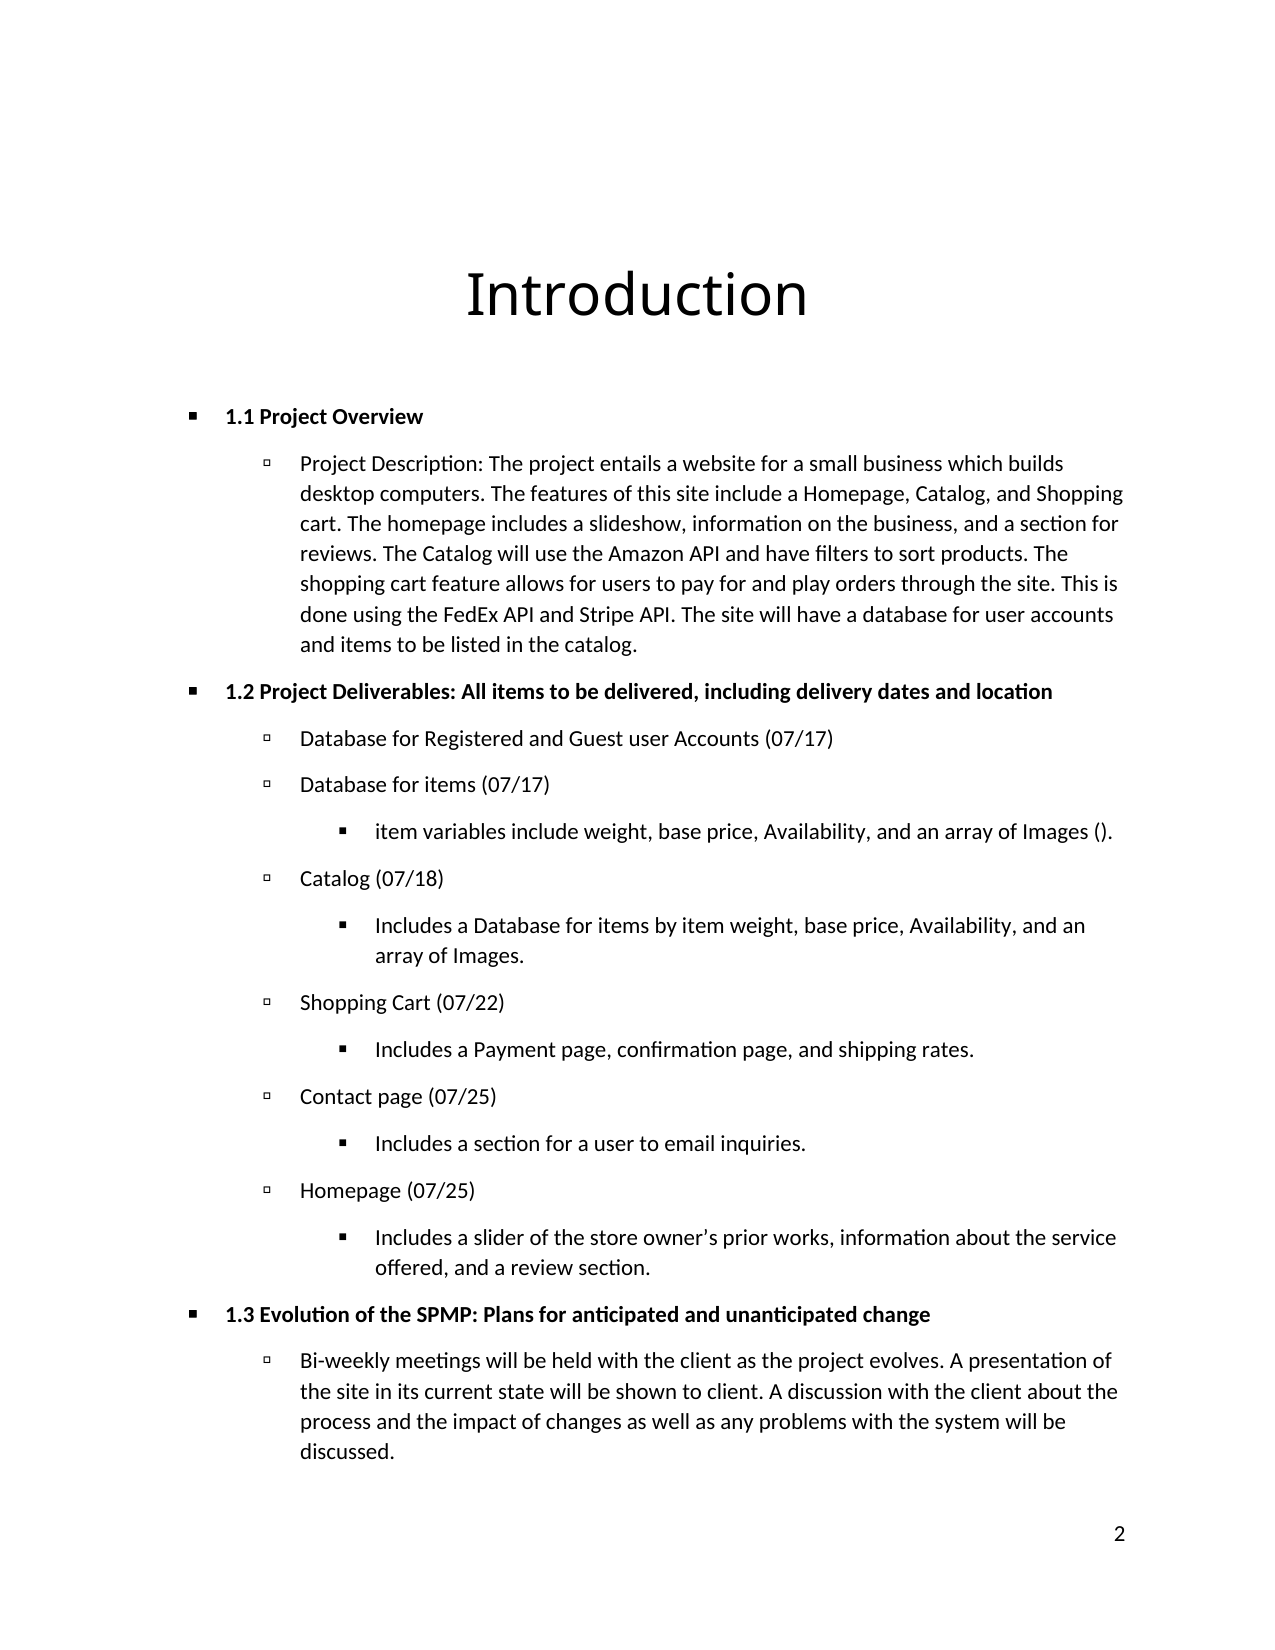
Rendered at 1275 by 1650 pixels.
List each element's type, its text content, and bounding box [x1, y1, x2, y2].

list Shopping Cart (07/22) [262, 988, 1125, 1016]
list 1.2 Project Deliverables: All items to be delivered, including delivery dates and location [187, 677, 1125, 705]
list Catalog (07/18) [262, 864, 1125, 892]
list Database for items (07/17) [262, 771, 1125, 799]
list Project Description: The project entails a website for a small business which builds desktop computers. The features of this site include a Homepage, Catalog, and Shopping cart. The homepage includes a slideshow, information on the business, and a section for reviews. The Catalog will use the Amazon API and have filters to sort products. The shopping cart feature allows for users to pay for and play orders through the site. This is done using the FedEx API and Stripe API. The site will have a database for user accounts and items to be listed in the catalog. [262, 449, 1125, 658]
list item variables include weight, base price, Availability, and an array of Images (). [337, 817, 1125, 846]
list Homepage (07/25) [262, 1176, 1125, 1204]
list Includes a Payment page, confirmation page, and shipping rates. [337, 1035, 1125, 1063]
list Includes a section for a user to email inquiries. [337, 1129, 1125, 1157]
list 1.3 Evolution of the SPMP: Plans for anticipated and unanticipated change [187, 1300, 1125, 1328]
list 1.1 Project Overview [187, 402, 1125, 430]
list Includes a slider of the store owner’s prior works, information about the service offered, and a review section. [337, 1223, 1125, 1281]
list Includes a Database for items by item weight, base price, Availability, and an array of Images. [337, 911, 1125, 969]
list Contact page (07/25) [262, 1082, 1125, 1110]
text Introduction [150, 252, 1125, 332]
list Database for Registered and Guest user Accounts (07/17) [262, 724, 1125, 752]
list Bi-weekly meetings will be held with the client as the project evolves. A presentation of the site in its current state will be shown to client. A discussion with the client about the process and the impact of changes as well as any problems with the system will be discussed. [262, 1347, 1125, 1465]
